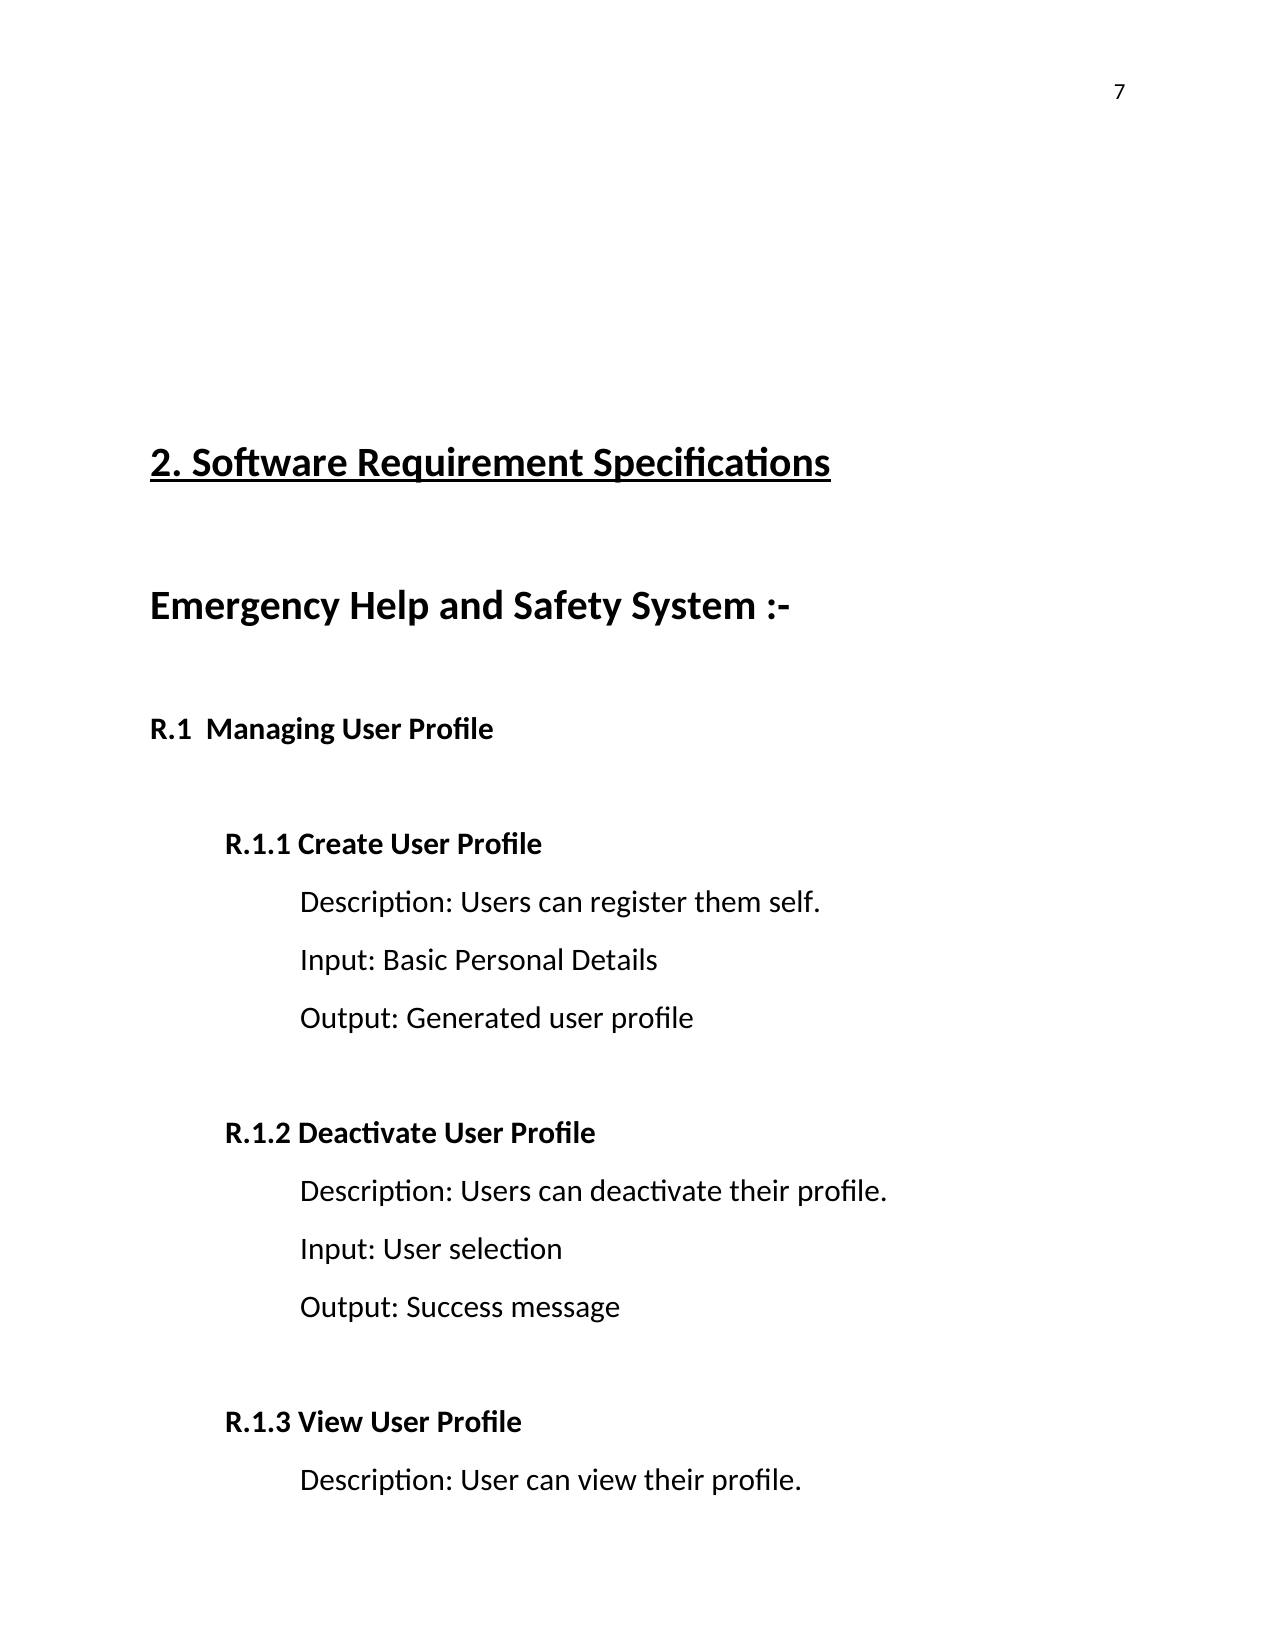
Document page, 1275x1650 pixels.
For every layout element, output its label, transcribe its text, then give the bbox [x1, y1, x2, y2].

text Output: Success message [225, 1287, 1125, 1325]
text Emergency Help and Safety System :- [150, 579, 1125, 630]
text Input: Basic Personal Details [225, 940, 1125, 978]
text R.1.3 View User Profile [150, 1402, 1125, 1441]
text Input: User selection [225, 1229, 1125, 1267]
text Description: Users can register them self. [150, 882, 1125, 920]
text Description: User can view their profile. [225, 1460, 1125, 1498]
text Description: Users can deactivate their profile. [225, 1171, 1125, 1209]
text R.1.2 Deactivate User Profile [150, 1113, 1125, 1152]
text R.1.1 Create User Profile [150, 824, 1125, 862]
text 2. Software Requirement Specifications [150, 436, 1125, 487]
text Output: Generated user profile [225, 998, 1125, 1036]
text R.1 Managing User Profile [150, 709, 1125, 747]
